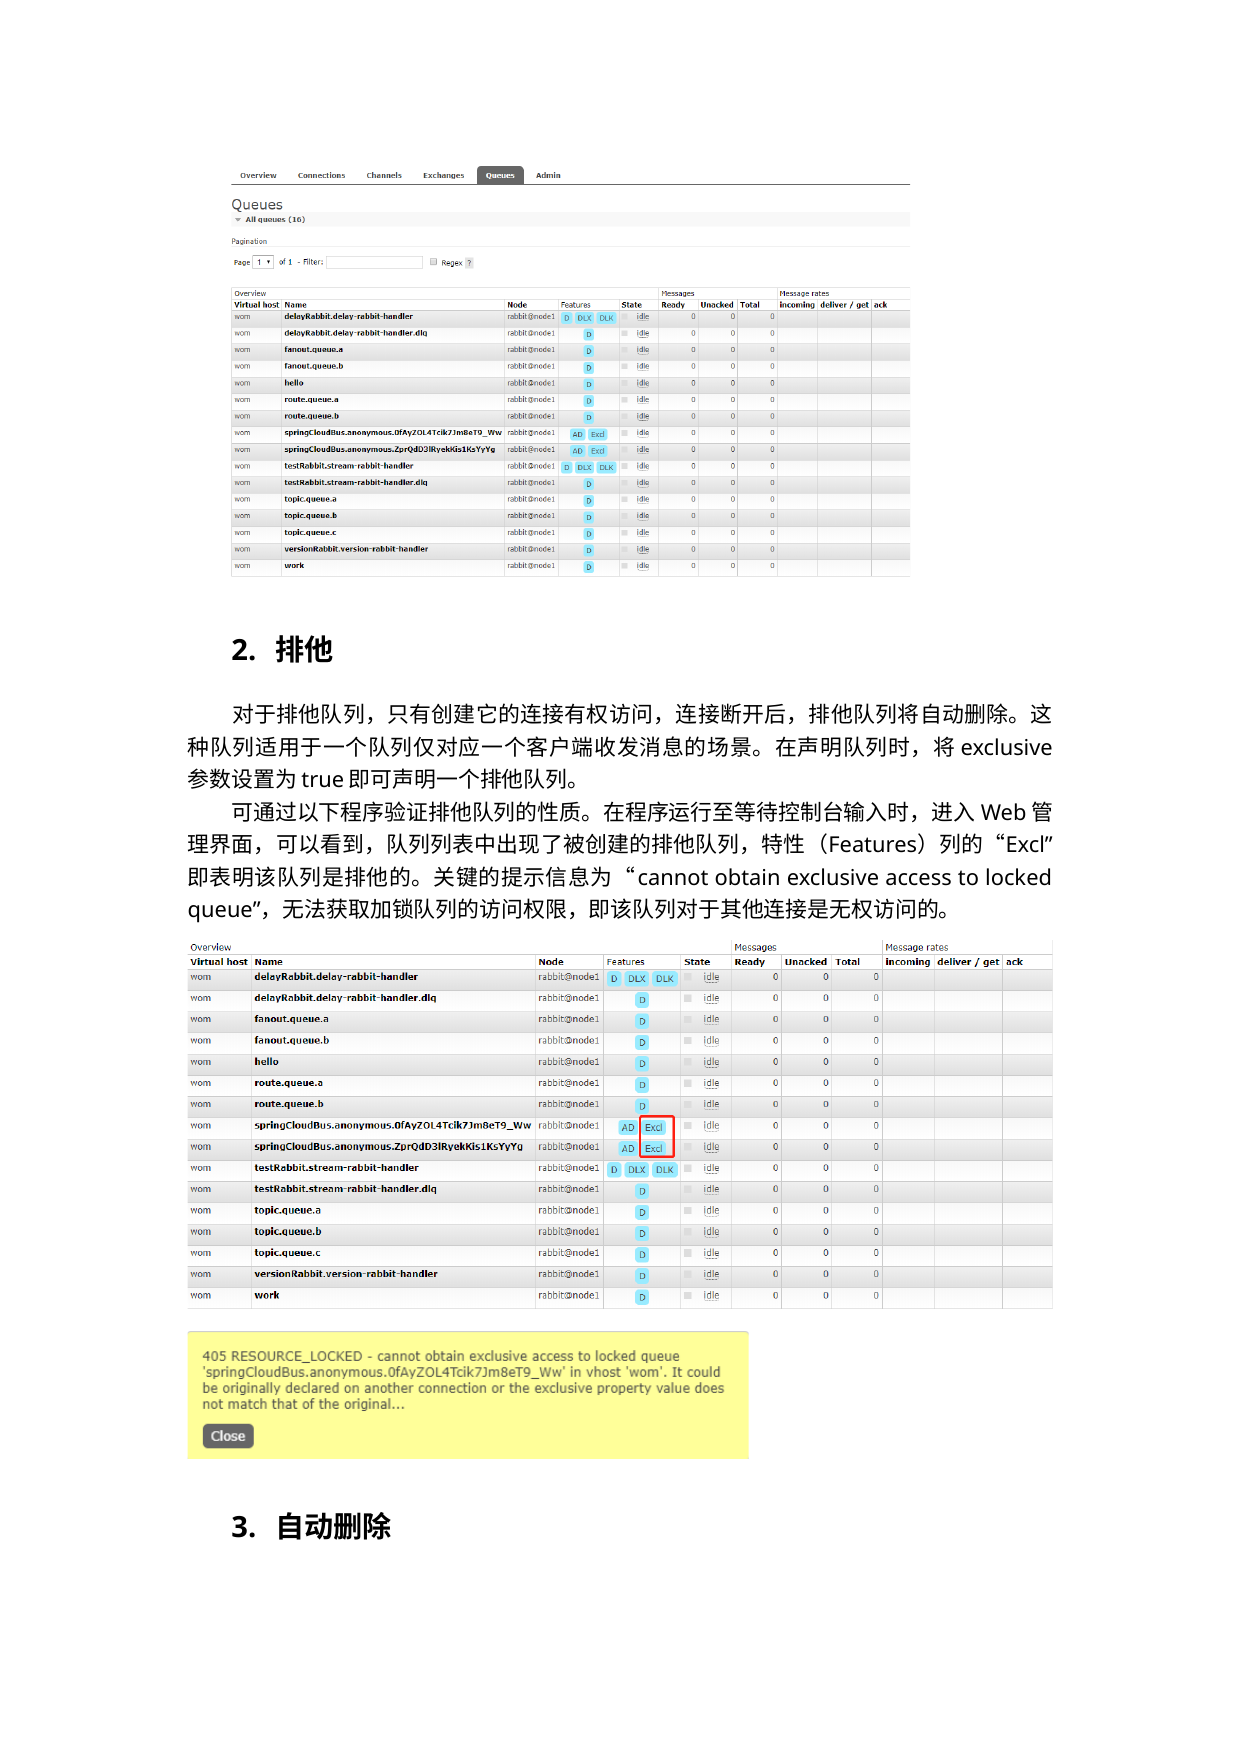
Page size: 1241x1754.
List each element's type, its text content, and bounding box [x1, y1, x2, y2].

text 对于排他队列，只有创建它的连接有权访问，连接断开后，排他队列将自动删除。这种队列适用于一个队列仅对应一个客户端收发消息的场景。在声明队列时，将exclusive参数设置为true即可声明一个排他队列。 可通过以下程序验证排他队列的性质。在程序运行至等待控制台输入时，进入Web管理界面，可以看到，队列列表中出现了被创建的排他队列，特性（Features）列的“Excl”即表明该队列是排他的。关键的提示信息为“cannot obtain exclusive access to locked queue”，无法获取加锁队列的访问权限，即该队列对于其他连接是无权访问的。 [187, 697, 1053, 924]
subtitle 排他 [231, 616, 1053, 681]
picture [187, 1330, 749, 1459]
picture [231, 162, 911, 577]
picture [187, 940, 1053, 1309]
subtitle 自动删除 [231, 1492, 1053, 1557]
